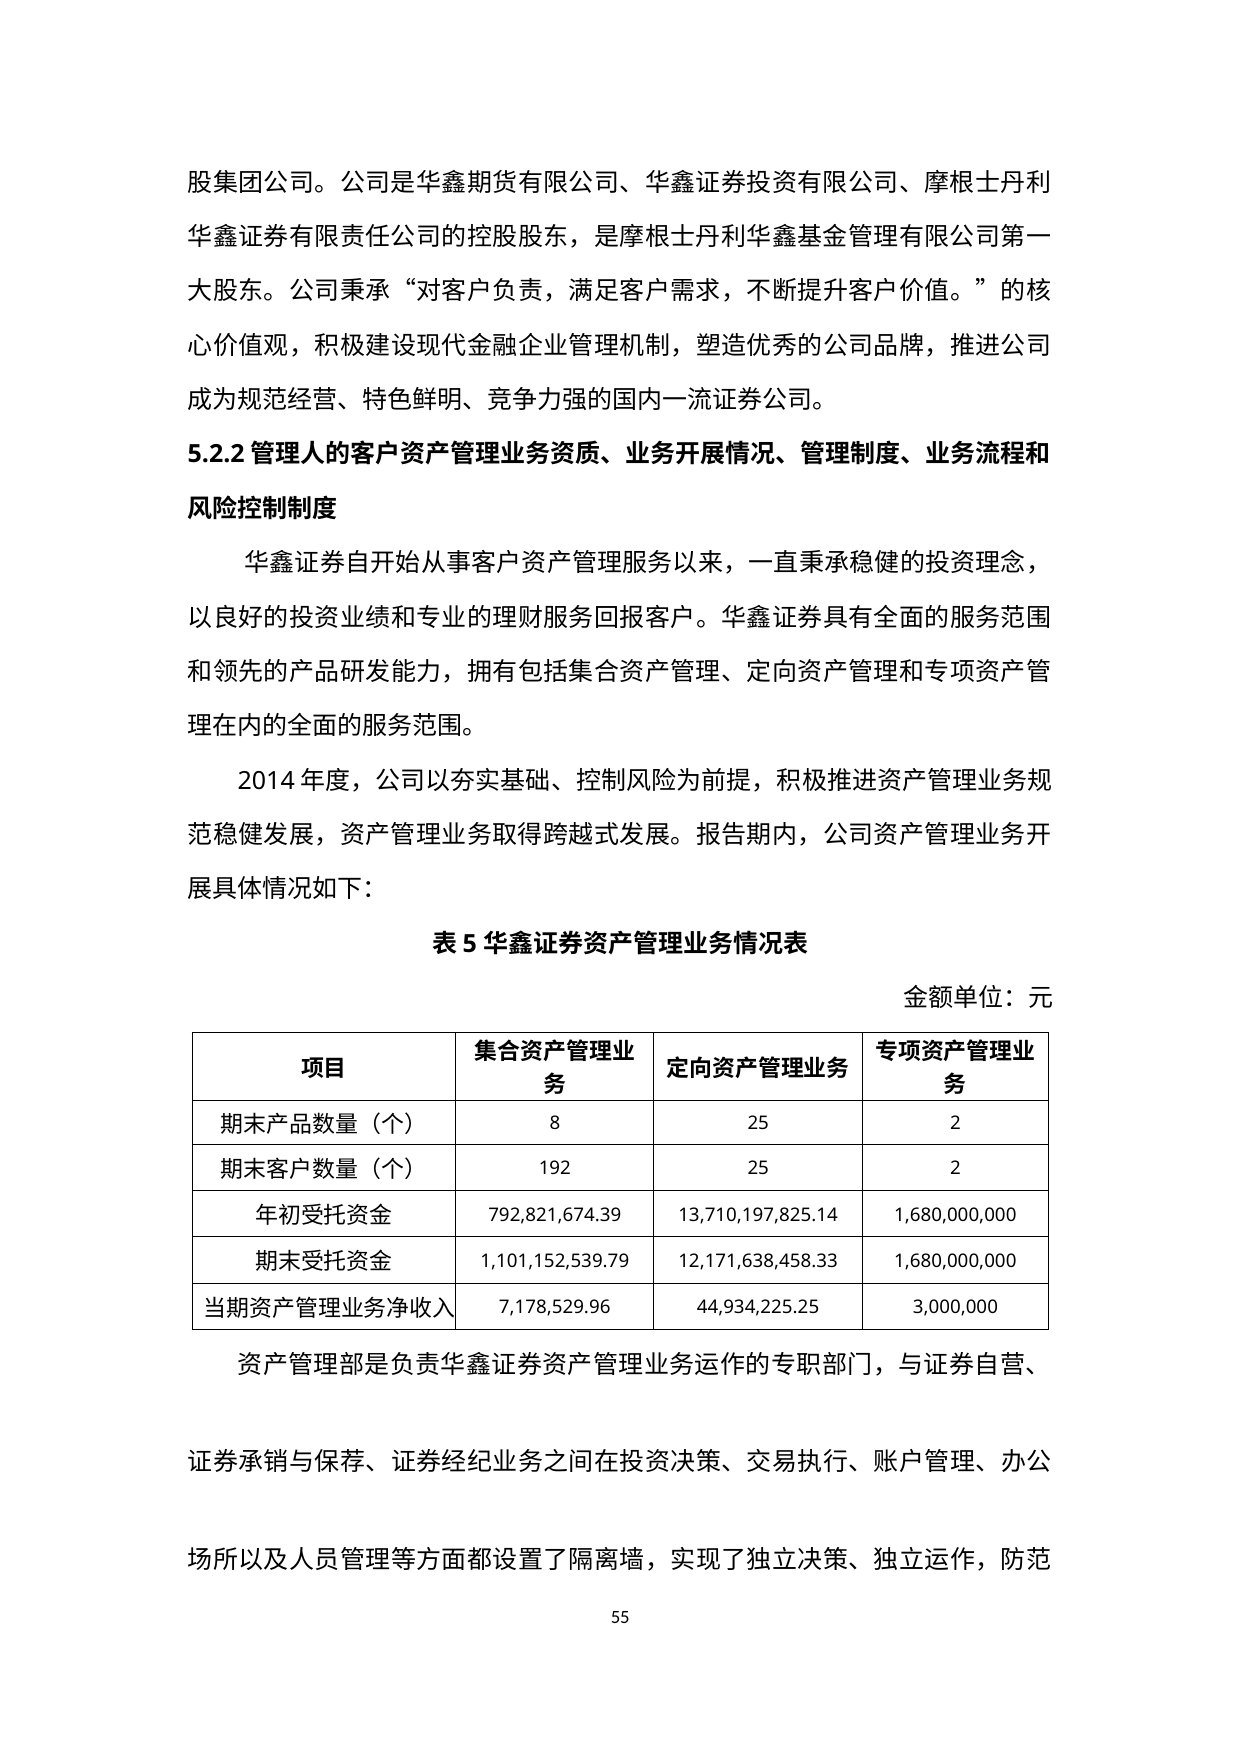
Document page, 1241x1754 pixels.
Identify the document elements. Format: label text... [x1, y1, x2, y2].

table_cell 44,934,225.25 [654, 1284, 862, 1329]
table_cell 期末受托资金 [193, 1237, 455, 1282]
table_cell 1,680,000,000 [863, 1237, 1048, 1282]
text 华鑫证券自开始从事客户资产管理服务以来，一直秉承稳健的投资理念，以良好的投资业绩和专业的理财服务回报客户。华鑫证券具有全面的服务范围和领先的产品研发能力，拥有包括集合资产管理、定向资产管理和专项资产管理在内的全面的服务范围。 [187, 543, 1053, 742]
table_cell 1,680,000,000 [863, 1191, 1048, 1236]
table_header 集合资产管理业务 [456, 1033, 653, 1099]
text 5.2.2管理人的客户资产管理业务资质、业务开展情况、管理制度、业务流程和风险控制制度 [187, 434, 1053, 524]
table_header 定向资产管理业务 [654, 1033, 862, 1099]
table_cell 25 [654, 1145, 862, 1190]
table_cell 7,178,529.96 [456, 1284, 653, 1329]
table_cell 12,171,638,458.33 [654, 1237, 862, 1282]
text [187, 1330, 1053, 1590]
table_cell 2 [863, 1145, 1048, 1190]
table_cell 192 [456, 1145, 653, 1190]
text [187, 162, 1053, 416]
table_cell 年初受托资金 [193, 1191, 455, 1236]
table_header 专项资产管理业务 [863, 1033, 1048, 1099]
table_cell 25 [654, 1101, 862, 1144]
table_cell 1,101,152,539.79 [456, 1237, 653, 1282]
table_cell 13,710,197,825.14 [654, 1191, 862, 1236]
table_cell 2 [863, 1101, 1048, 1144]
text 2014年度，公司以夯实基础、控制风险为前提，积极推进资产管理业务规范稳健发展，资产管理业务取得跨越式发展。报告期内，公司资产管理业务开展具体情况如下： [187, 760, 1053, 905]
table_cell 期末客户数量（个） [193, 1145, 455, 1190]
table_cell 792,821,674.39 [456, 1191, 653, 1236]
table_cell 8 [456, 1101, 653, 1144]
table_cell 3,000,000 [863, 1284, 1048, 1329]
table_header 项目 [193, 1033, 455, 1099]
table_cell 当期资产管理业务净收入 [193, 1284, 455, 1329]
text 表5 华鑫证券资产管理业务情况表 [187, 923, 1053, 959]
text 金额单位：元 [187, 978, 1053, 1014]
table_cell 期末产品数量（个） [193, 1101, 455, 1144]
